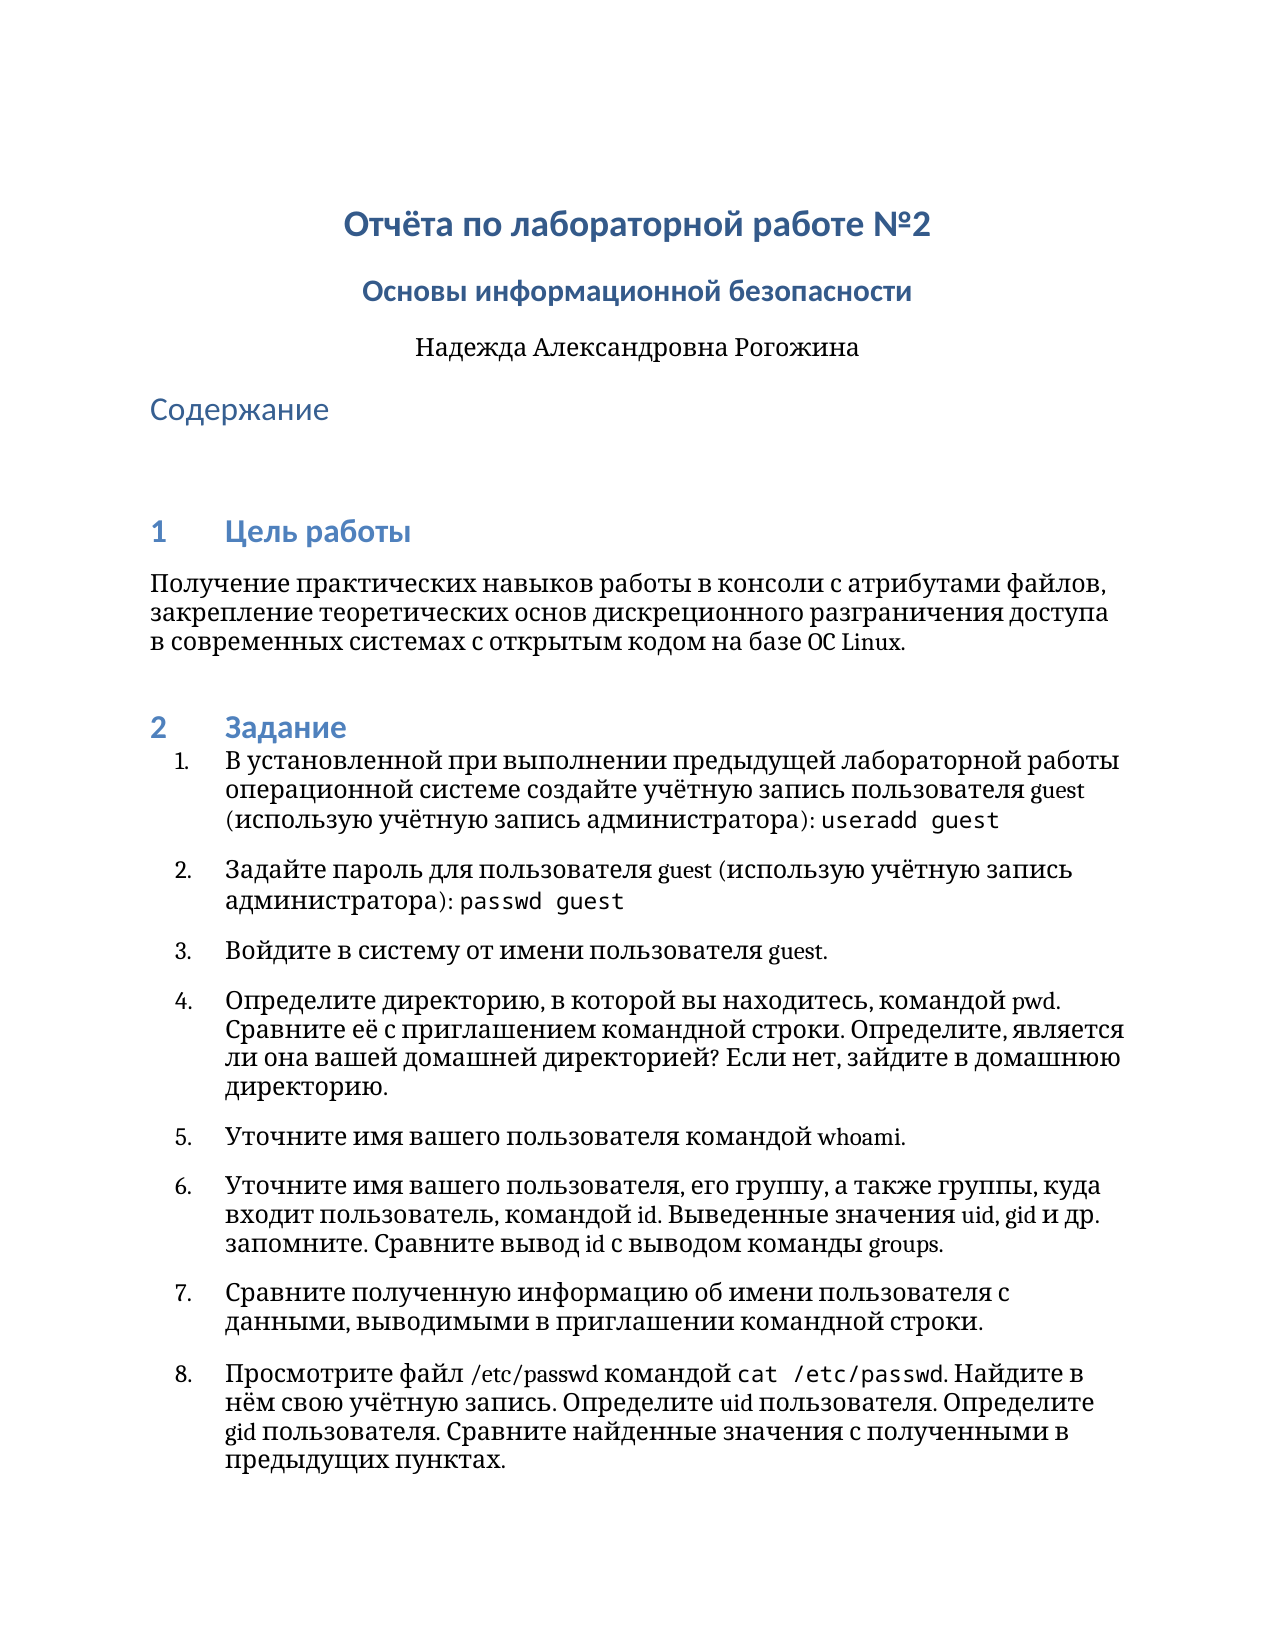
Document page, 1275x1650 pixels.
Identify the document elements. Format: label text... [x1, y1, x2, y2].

subtitle 1 Цель работы [150, 510, 1125, 551]
text Надежда Александровна Рогожина [150, 334, 1125, 363]
list Просмотрите файл /etc/passwd командой cat /etc/passwd. Найдите в нём свою учётную запись. Определите uid пользователя. Определите gid пользователя. Сравните найденные значения с полученными в предыдущих пунктах. [175, 1358, 1125, 1475]
list Задайте пароль для пользователя guest (использую учётную запись администратора): passwd guest [175, 856, 1125, 916]
title Отчёта по лабораторной работе №2 [150, 200, 1125, 246]
subtitle 2 Задание [150, 706, 1125, 747]
list Уточните имя вашего пользователя командой whoami. [175, 1123, 1125, 1151]
subtitle Основы информационной безопасности [150, 271, 1125, 309]
list В установленной при выполнении предыдущей лабораторной работы операционной системе создайте учётную запись пользователя guest (использую учётную запись администратора): useradd guest [175, 747, 1125, 836]
list Уточните имя вашего пользователя, его группу, а также группы, куда входит пользователь, командой id. Выведенные значения uid, gid и др. запомните. Сравните вывод id с выводом команды groups. [175, 1172, 1125, 1258]
text Получение практических навыков работы в консоли с атрибутами файлов, закрепление теоретических основ дискреционного разграничения доступа в современных системах с открытым кодом на базе OC Linux. [150, 570, 1125, 656]
list Войдите в систему от имени пользователя guest. [175, 937, 1125, 966]
list Определите директорию, в которой вы находитесь, командой pwd. Сравните её с приглашением командной строки. Определите, является ли она вашей домашней директорией? Если нет, зайдите в домашнюю директорию. [175, 987, 1125, 1102]
list Сравните полученную информацию об имени пользователя с данными, выводимыми в приглашении командной строки. [175, 1279, 1125, 1337]
